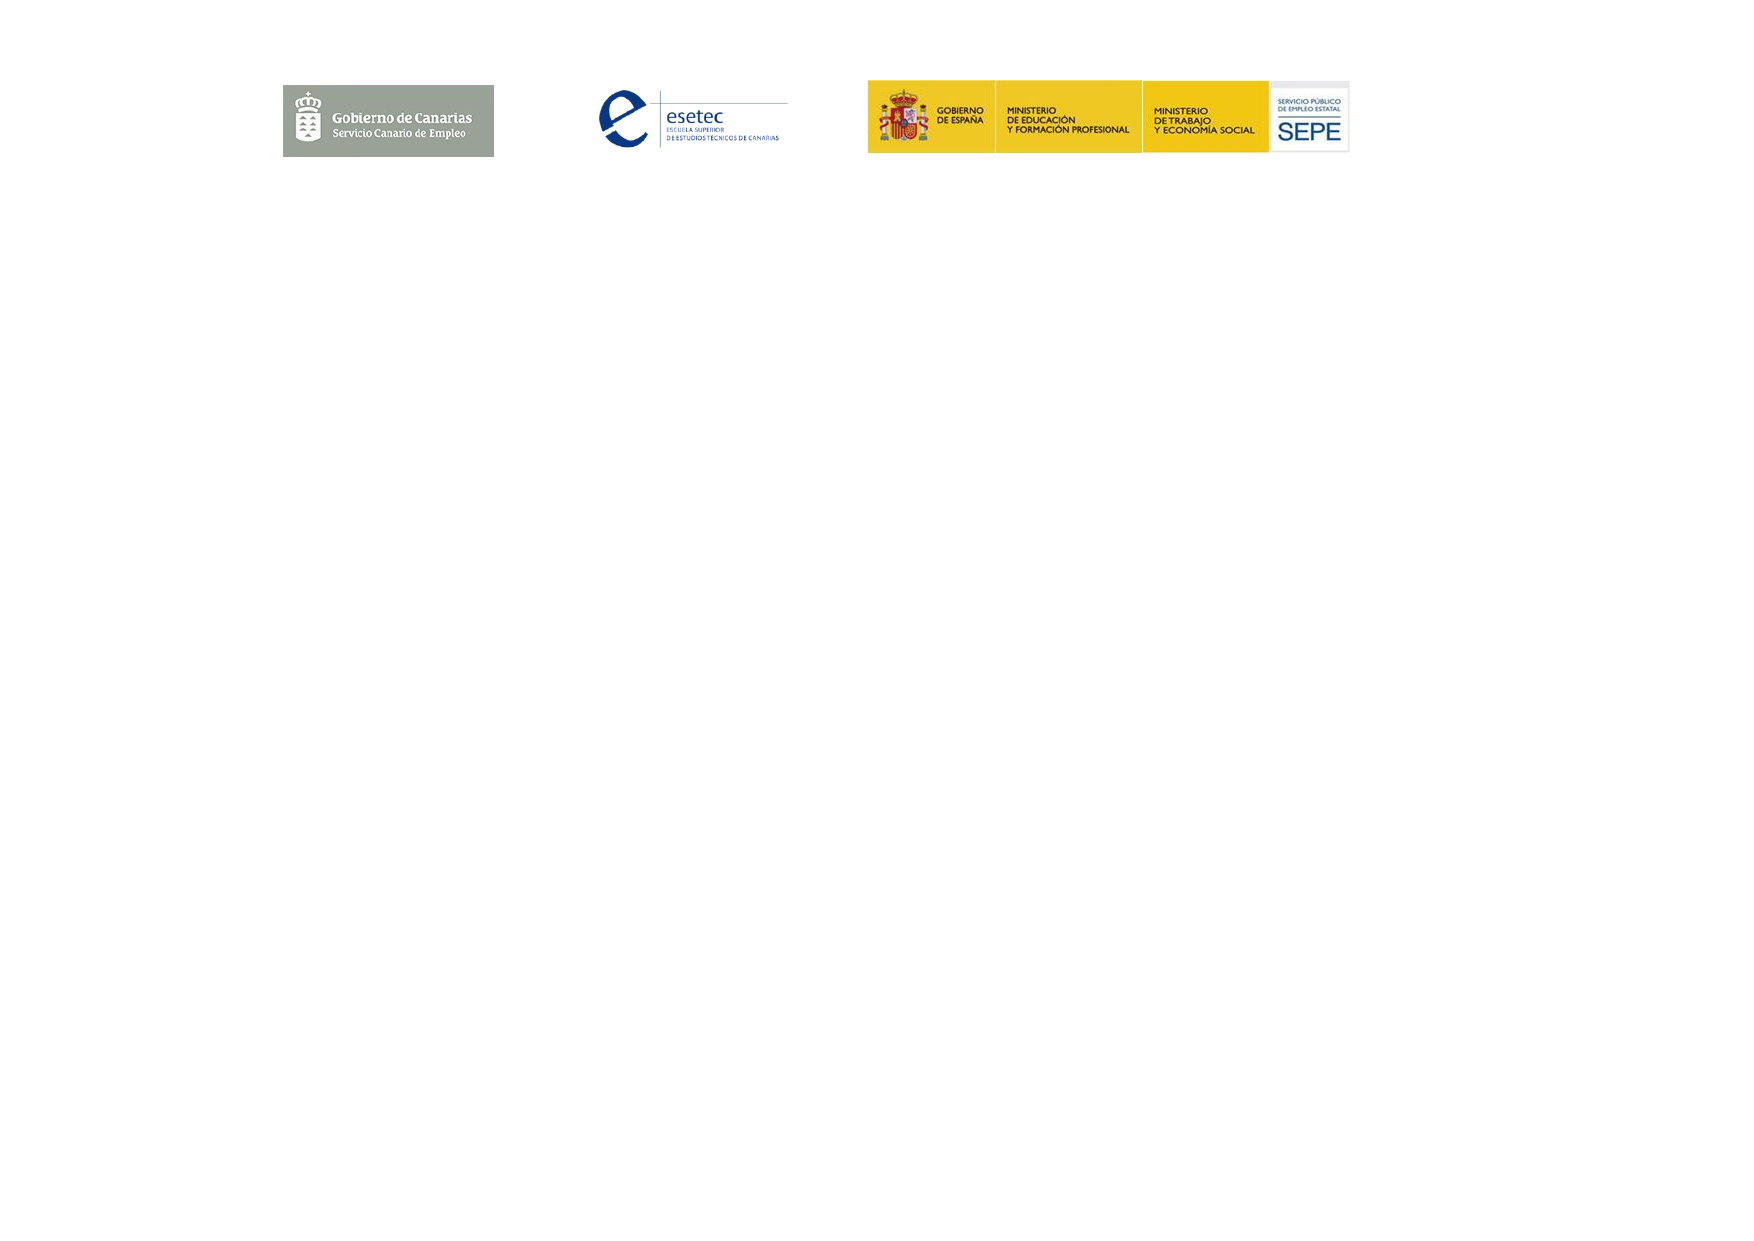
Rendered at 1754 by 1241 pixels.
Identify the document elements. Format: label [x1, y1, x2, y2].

picture [868, 80, 1350, 155]
picture [599, 90, 788, 148]
picture [283, 85, 494, 157]
